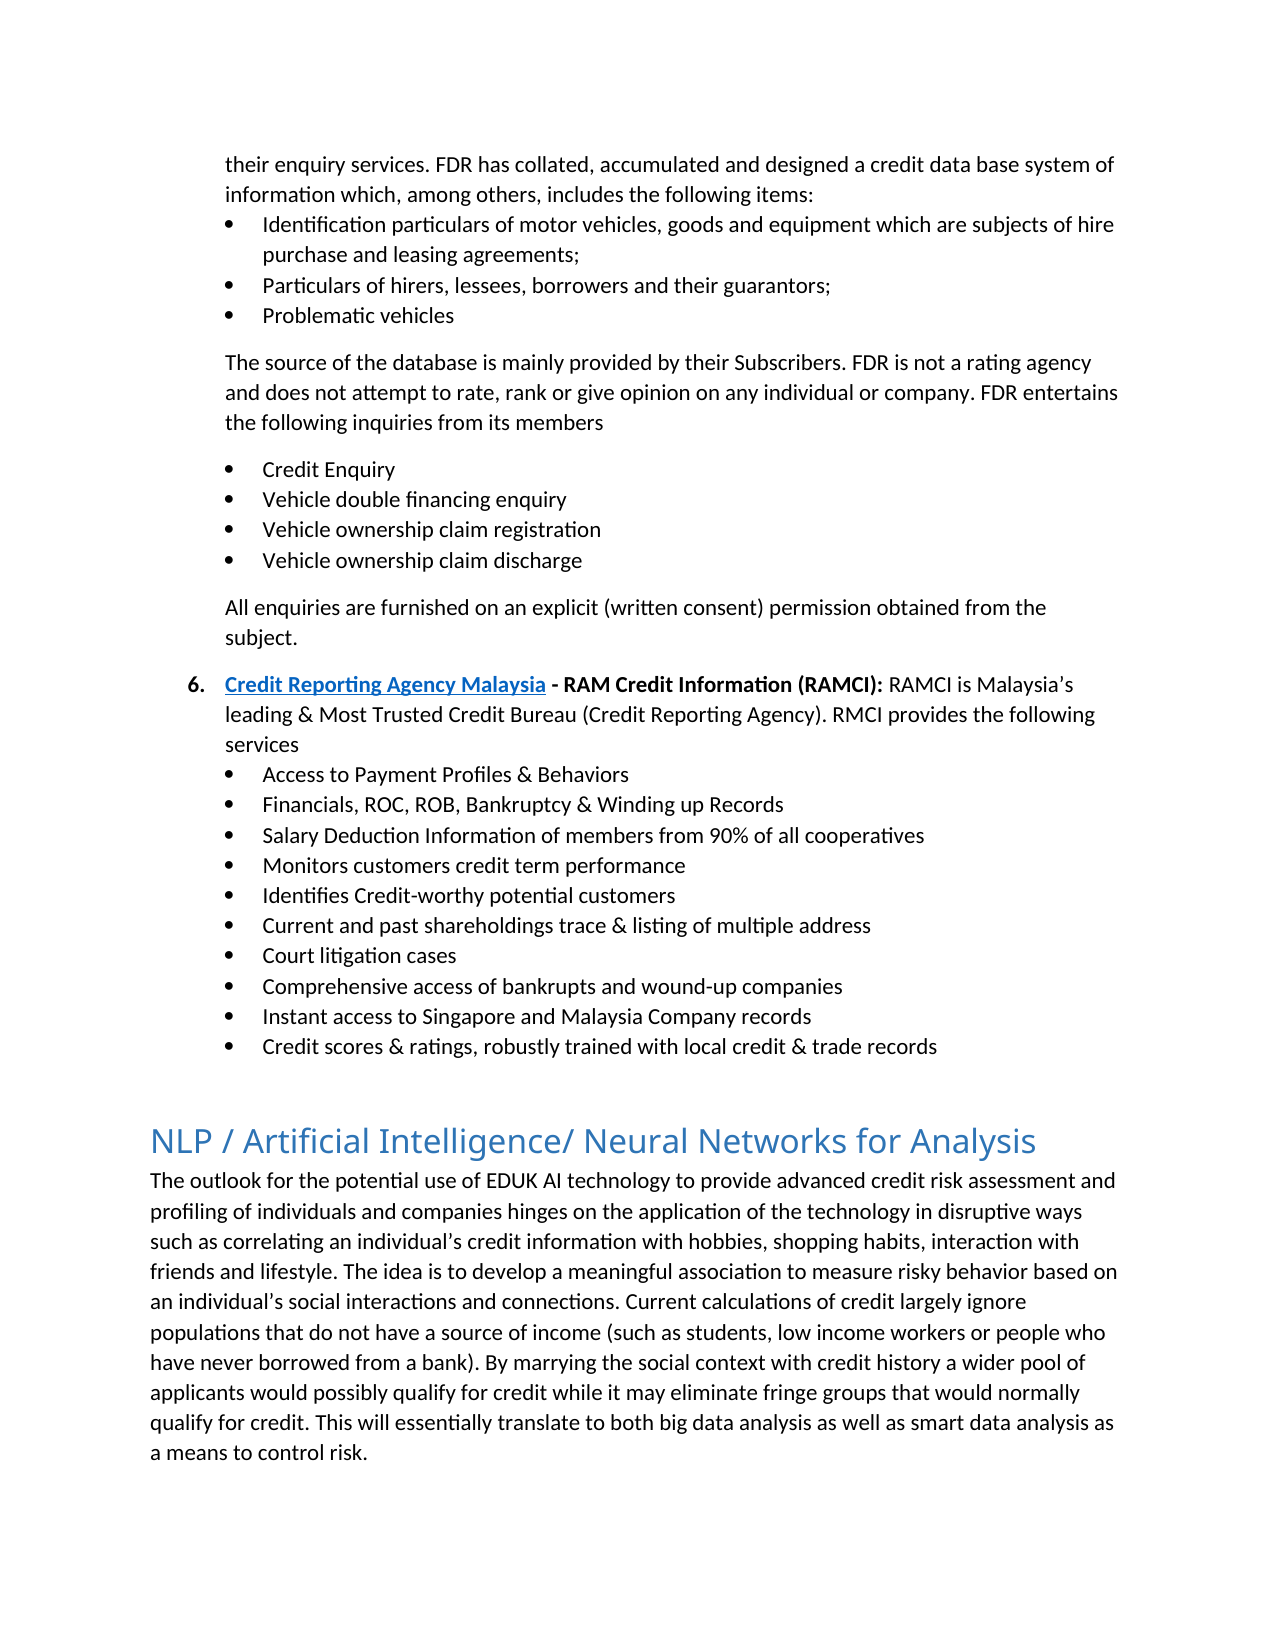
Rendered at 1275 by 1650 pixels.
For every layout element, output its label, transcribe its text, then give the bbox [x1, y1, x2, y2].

list Instant access to Singapore and Malaysia Company records [225, 1002, 1125, 1030]
list Financials, ROC, ROB, Bankruptcy & Winding up Records [225, 791, 1125, 819]
list Identifies Credit-worthy potential customers [225, 881, 1125, 909]
list Salary Deduction Information of members from 90% of all cooperatives [225, 821, 1125, 849]
list Credit scores & ratings, robustly trained with local credit & trade records [225, 1032, 1125, 1060]
list Credit Reporting Agency Malaysia - RAM Credit Information (RAMCI): RAMCI is Malaysia’s leading & Most Trusted Credit Bureau (Credit Reporting Agency). RMCI provides the following services [187, 670, 1125, 758]
list Vehicle ownership claim registration [225, 516, 1125, 544]
subtitle NLP / Artificial Intelligence/ Neural Networks for Analysis [150, 1118, 1125, 1163]
text The outlook for the potential use of EDUK AI technology to provide advanced credit risk assessment and profiling of individuals and companies hinges on the application of the technology in disruptive ways such as correlating an individual’s credit information with hobbies, shopping habits, interaction with friends and lifestyle. The idea is to develop a meaningful association to measure risky behavior based on an individual’s social interactions and connections. Current calculations of credit largely ignore populations that do not have a source of income (such as students, low income workers or people who have never borrowed from a bank). By marrying the social context with credit history a wider pool of applicants would possibly qualify for credit while it may eliminate fringe groups that would normally qualify for credit. This will essentially translate to both big data analysis as well as smart data analysis as a means to control risk. [150, 1167, 1125, 1467]
list Credit Enquiry [225, 455, 1125, 483]
list Vehicle ownership claim discharge [225, 546, 1125, 574]
text All enquiries are furnished on an explicit (written consent) permission obtained from the subject. [225, 593, 1125, 651]
list Monitors customers credit term performance [225, 851, 1125, 879]
list Access to Payment Profiles & Behaviors [225, 760, 1125, 788]
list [187, 150, 1125, 208]
list Particulars of hirers, lessees, borrowers and their guarantors; [225, 271, 1125, 299]
list Identification particulars of motor vehicles, goods and equipment which are subjects of hire purchase and leasing agreements; [225, 210, 1125, 269]
list Vehicle double financing enquiry [225, 485, 1125, 513]
list Court litigation cases [225, 942, 1125, 970]
text The source of the database is mainly provided by their Subscribers. FDR is not a rating agency and does not attempt to rate, rank or give opinion on any individual or company. FDR entertains the following inquiries from its members [225, 348, 1125, 436]
list Current and past shareholdings trace & listing of multiple address [225, 911, 1125, 939]
list Comprehensive access of bankrupts and wound-up companies [225, 972, 1125, 1000]
list Problematic vehicles [225, 301, 1125, 329]
